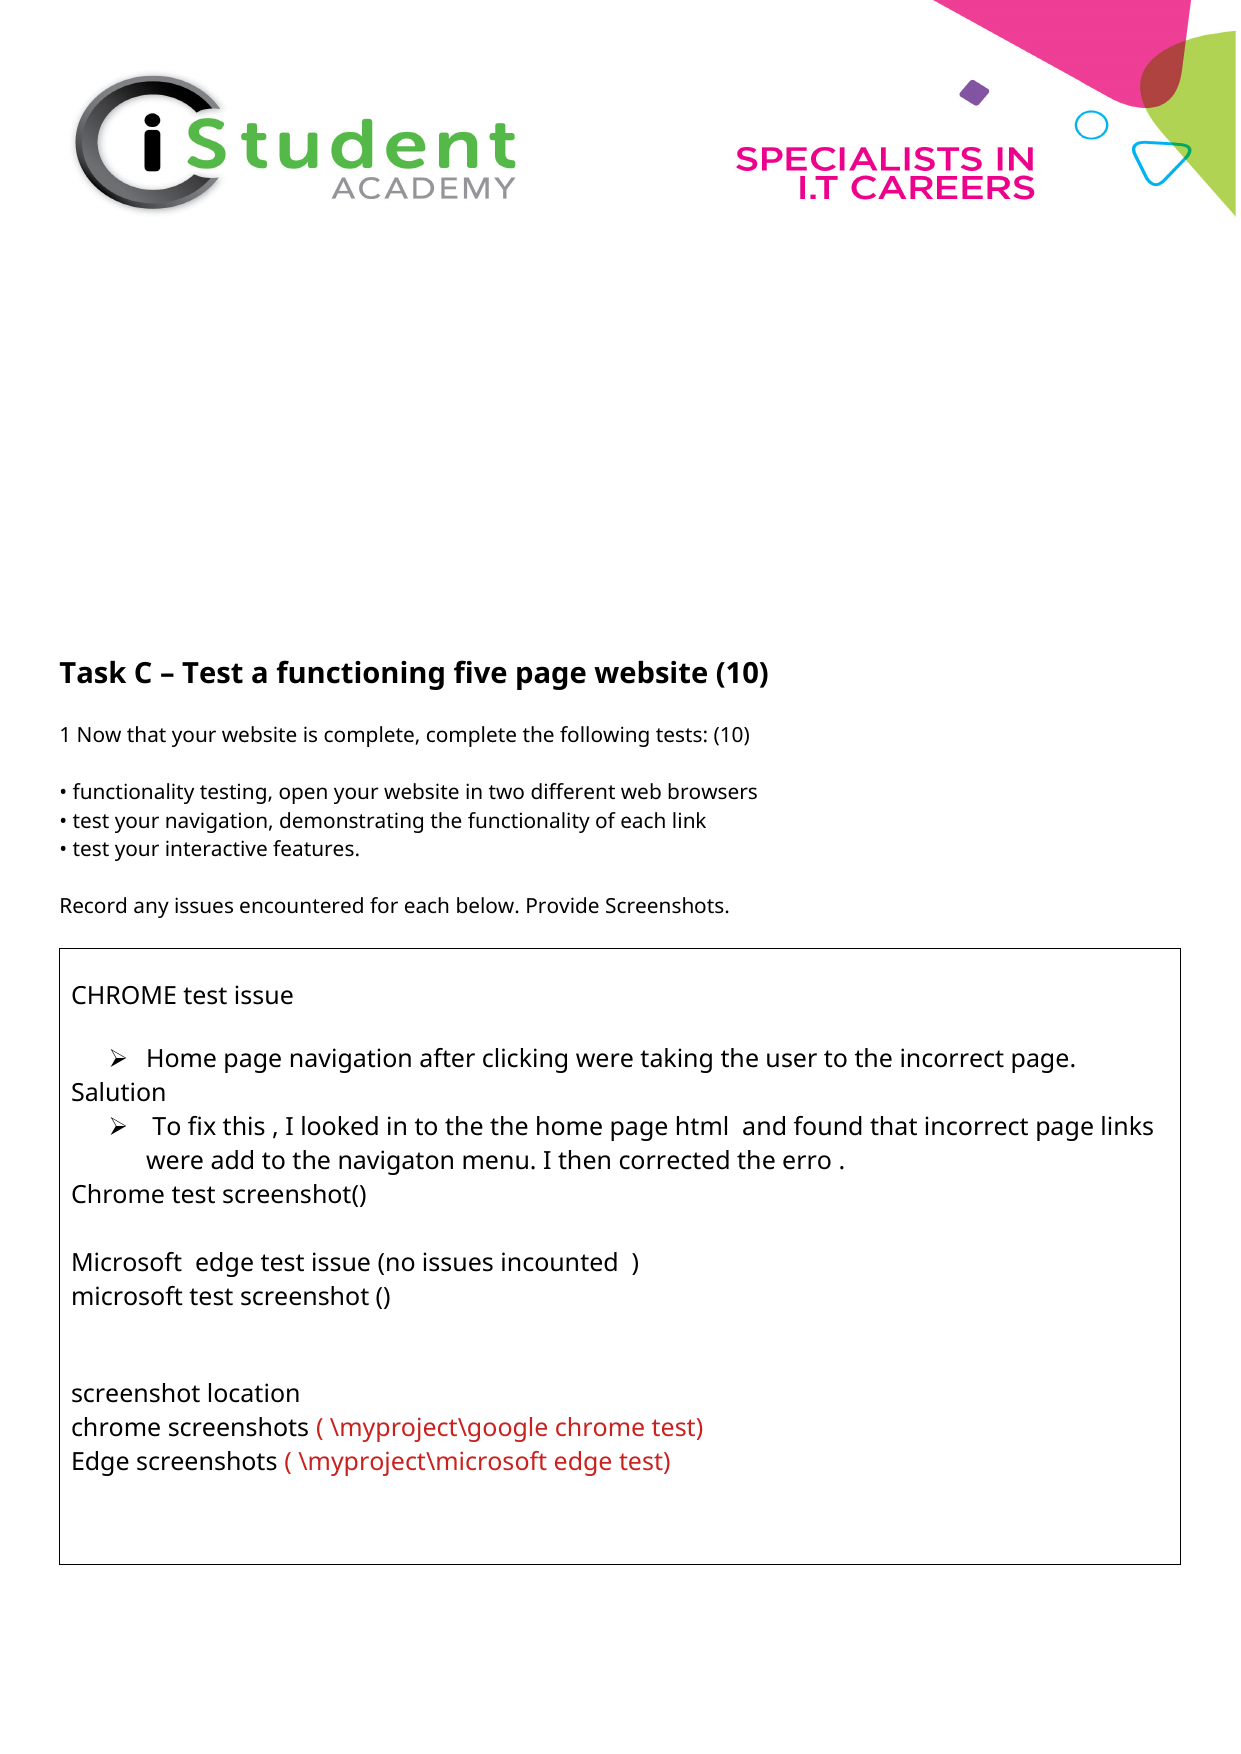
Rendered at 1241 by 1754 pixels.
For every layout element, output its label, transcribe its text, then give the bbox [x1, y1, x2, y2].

text Task C – Test a functioning five page website (10) [59, 652, 1181, 692]
text Record any issues encountered for each below. Provide Screenshots. [59, 891, 1181, 920]
text • test your navigation, demonstrating the functionality of each link [59, 806, 1181, 834]
text • functionality testing, open your website in two different web browsers [59, 777, 1181, 806]
text 1 Now that your website is complete, complete the following tests: (10) [59, 721, 1181, 749]
table_header CHROME test issue Home page navigation after clicking were taking the user to the incorrect page. Salution To fix this , I looked in to the the home page html and found that incorrect page links were add to the navigaton menu. I then corrected the erro . Chrome test screenshot() Microsoft edge test issue (no issues incounted ) microsoft test screenshot () screenshot location chrome screenshots ( \myproject\google chrome test) Edge screenshots ( \myproject\microsoft edge test) [60, 949, 1180, 1563]
text • test your interactive features. [59, 834, 1181, 863]
picture [0, 0, 1236, 246]
